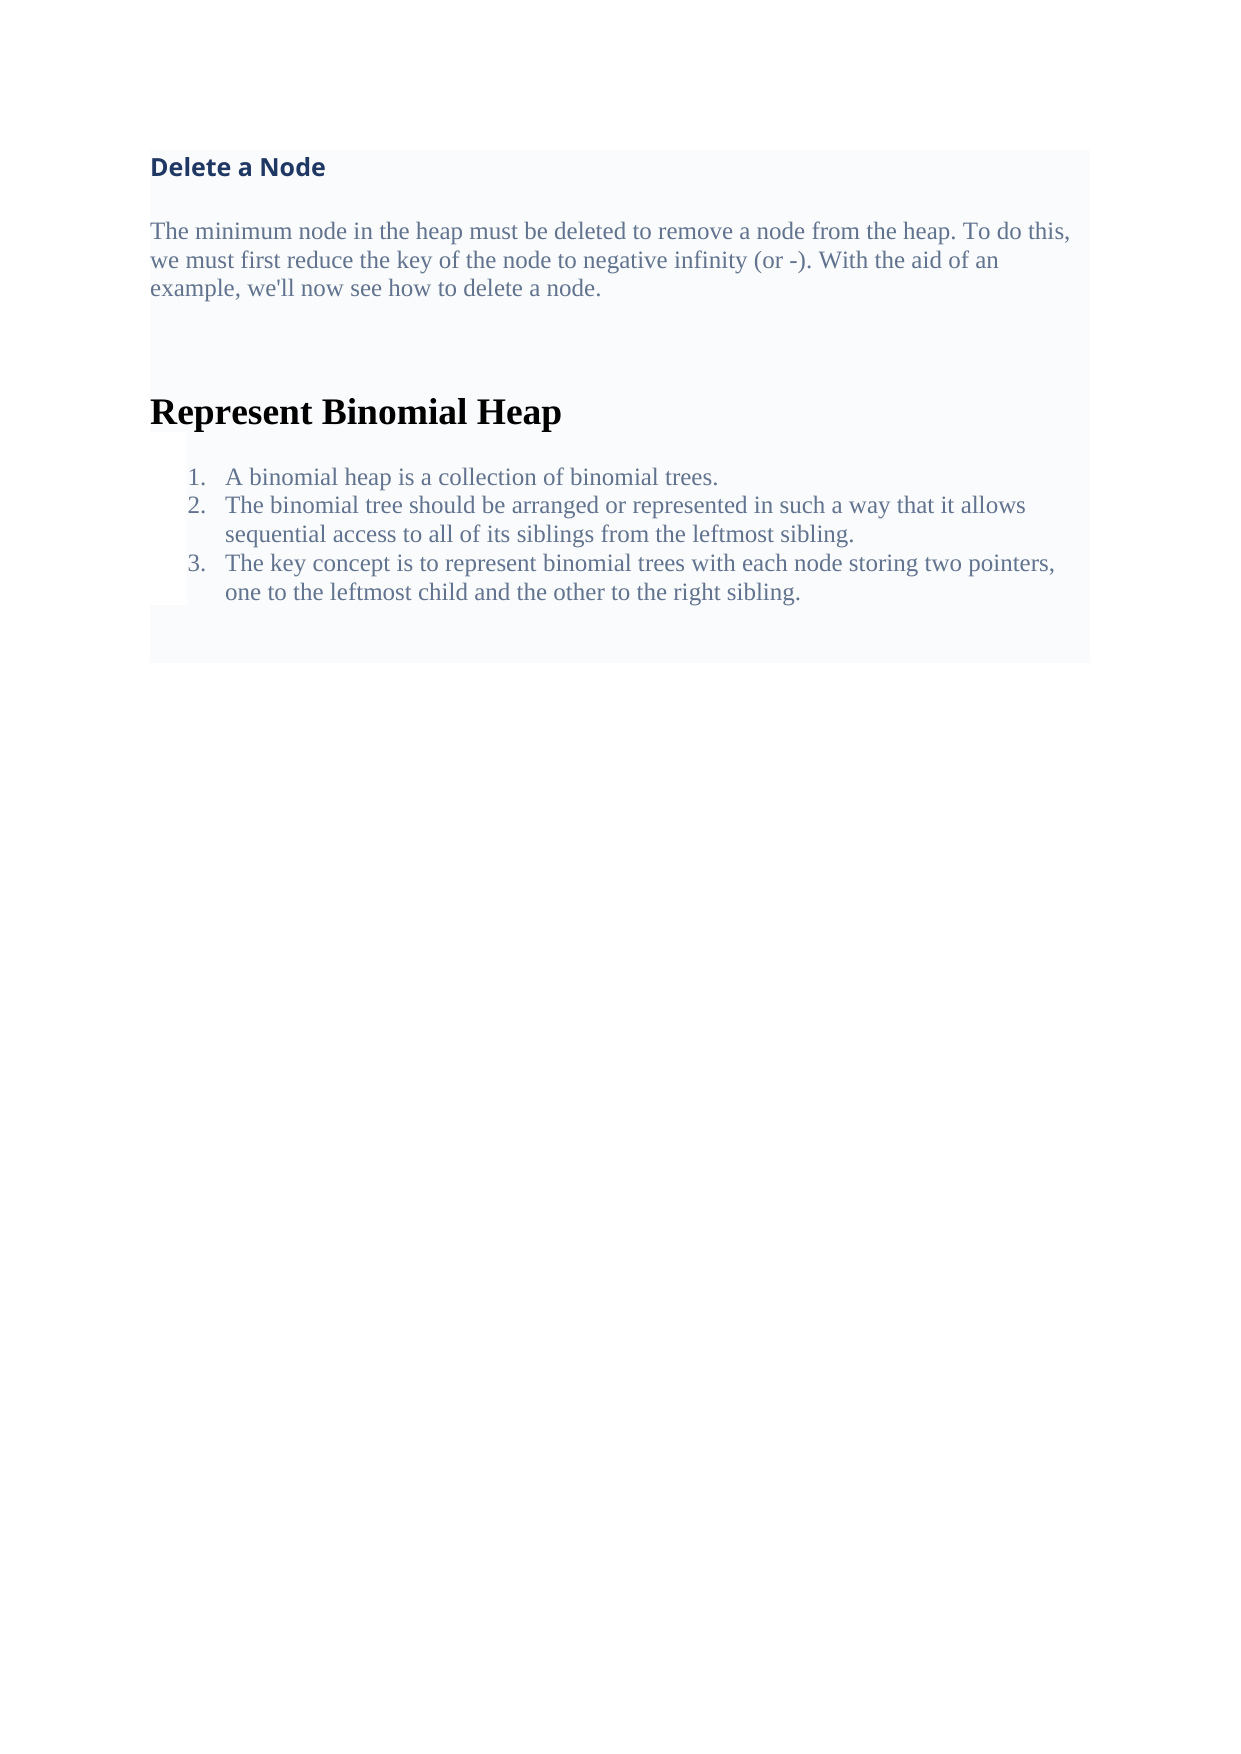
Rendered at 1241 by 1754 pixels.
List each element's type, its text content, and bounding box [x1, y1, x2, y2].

text Represent Binomial Heap [150, 389, 1090, 432]
list The binomial tree should be arranged or represented in such a way that it allows sequential access to all of its siblings from the leftmost sibling. [187, 490, 1090, 548]
list The key concept is to represent binomial trees with each node storing two pointers, one to the leftmost child and the other to the right sibling. [187, 548, 1090, 605]
list A binomial heap is a collection of binomial trees. [187, 462, 1090, 490]
text The minimum node in the heap must be deleted to remove a node from the heap. To do this, we must first reduce the key of the node to negative infinity (or -). With the aid of an example, we'll now see how to delete a node. [150, 216, 1090, 302]
subtitle Delete a Node [150, 150, 1090, 184]
